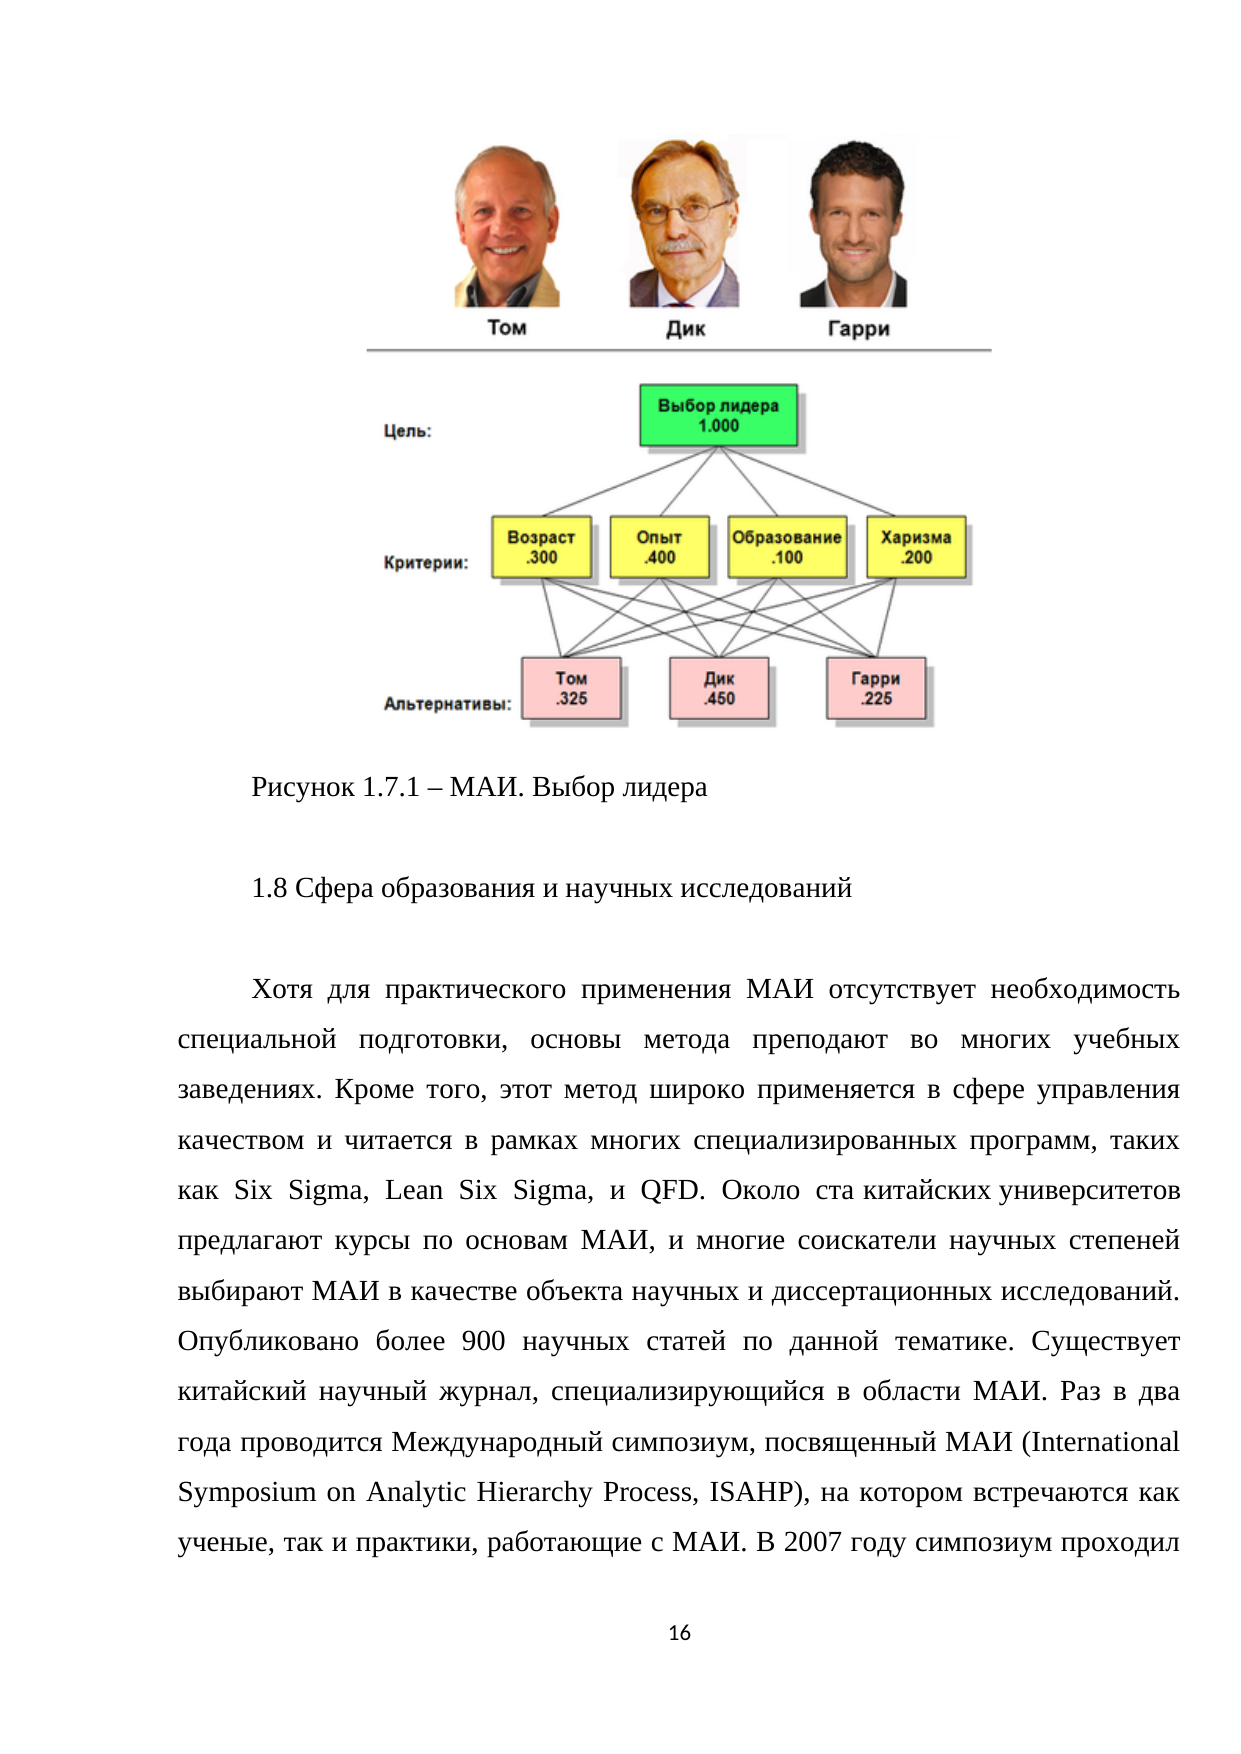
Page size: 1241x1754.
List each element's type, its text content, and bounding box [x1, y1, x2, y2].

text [177, 971, 1181, 1558]
picture [366, 118, 992, 756]
text 1.8 Сфера образования и научных исследований [177, 870, 1181, 904]
text Рисунок 1.7.1 – МАИ. Выбор лидера [177, 769, 1181, 803]
